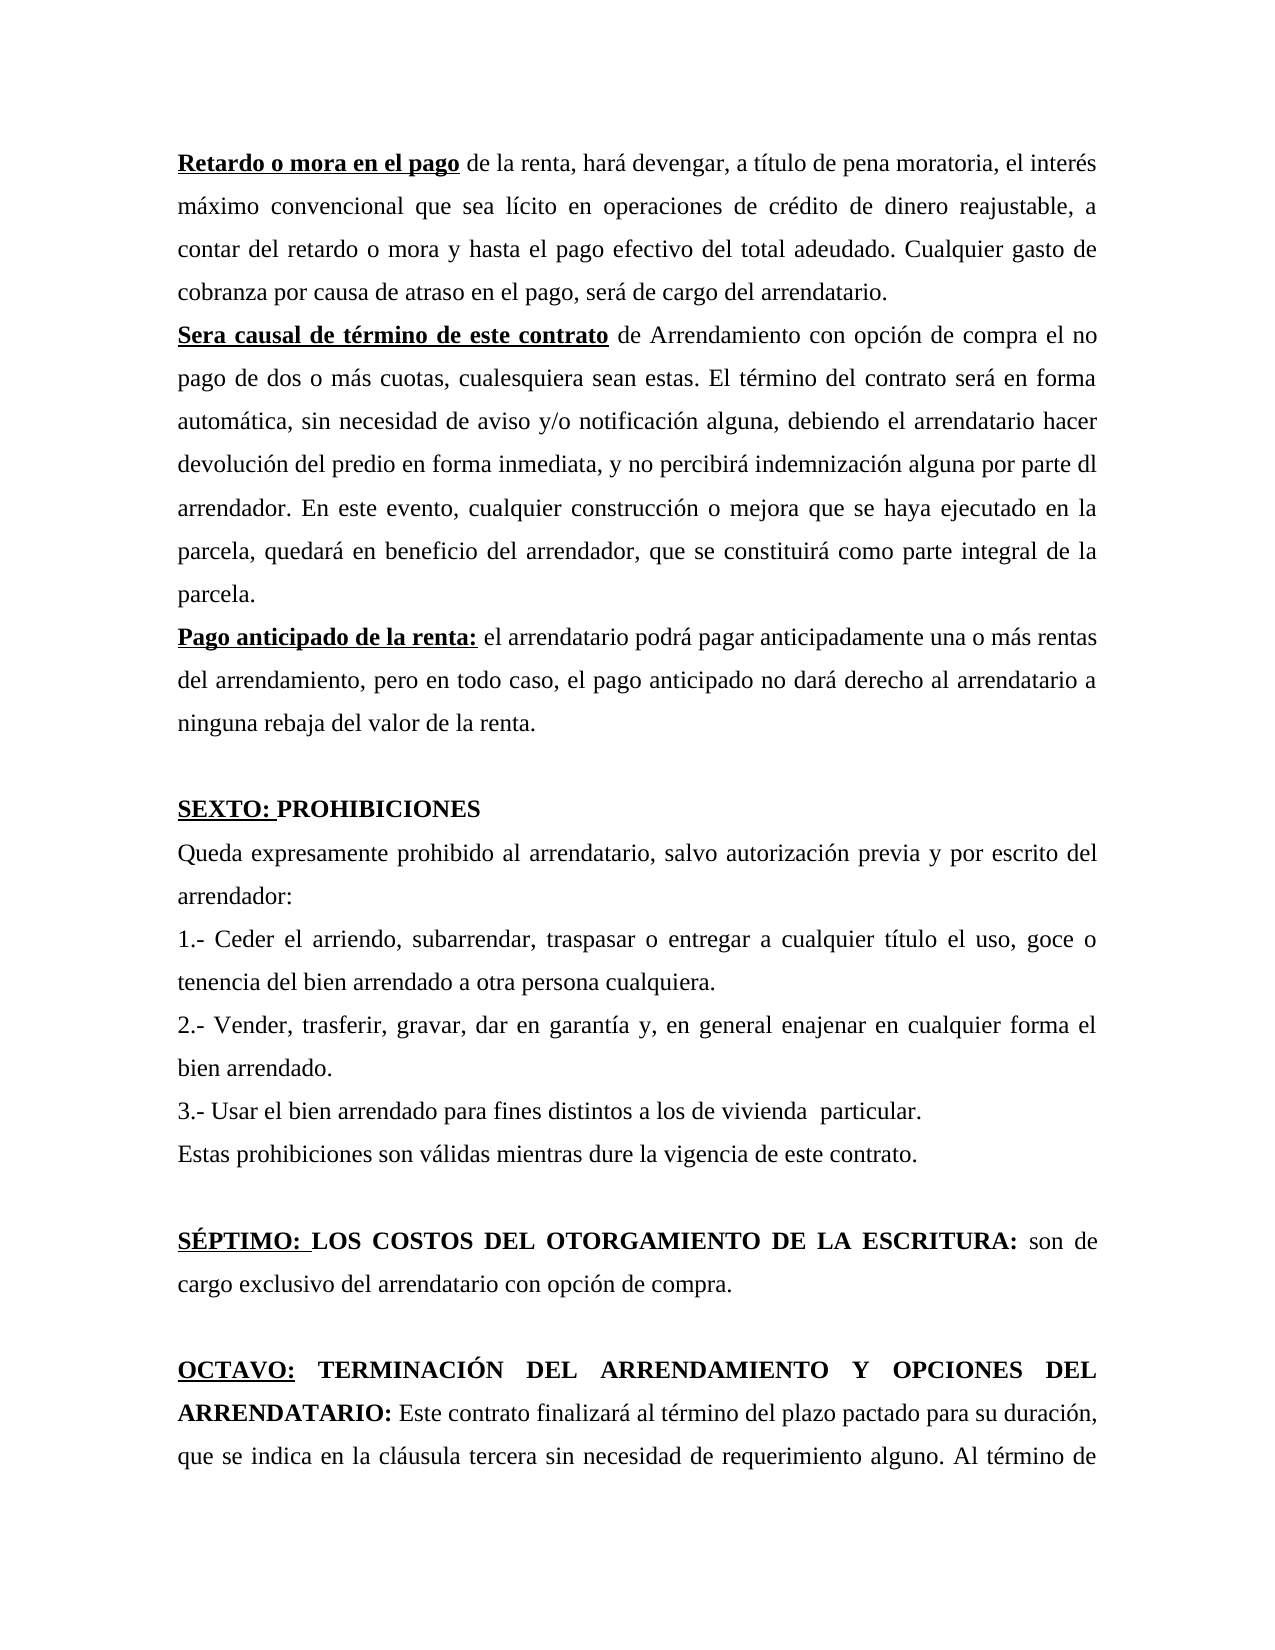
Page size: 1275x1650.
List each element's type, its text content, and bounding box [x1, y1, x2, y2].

text Sera causal de término de este contrato de Arrendamiento con opción de compra el no pago de dos o más cuotas, cualesquiera sean estas. El término del contrato será en forma automática, sin necesidad de aviso y/o notificación alguna, debiendo el arrendatario hacer devolución del predio en forma inmediata, y no percibirá indemnización alguna por parte dl arrendador. En este evento, cualquier construcción o mejora que se haya ejecutado en la parcela, quedará en beneficio del arrendador, que se constituirá como parte integral de la parcela. [177, 320, 1098, 608]
text SEXTO: PROHIBICIONES [177, 794, 1098, 823]
list Queda expresamente prohibido al arrendatario, salvo autorización previa y por escrito del arrendador: [177, 838, 1098, 909]
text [177, 1355, 1098, 1470]
text SÉPTIMO: LOS COSTOS DEL OTORGAMIENTO DE LA ESCRITURA: son de cargo exclusivo del arrendatario con opción de compra. [177, 1226, 1098, 1298]
list 3.- Usar el bien arrendado para fines distintos a los de vivienda particular. [177, 1096, 1098, 1125]
list 1.- Ceder el arriendo, subarrendar, traspasar o entregar a cualquier título el uso, goce o tenencia del bien arrendado a otra persona cualquiera. [177, 924, 1098, 996]
text Pago anticipado de la renta: el arrendatario podrá pagar anticipadamente una o más rentas del arrendamiento, pero en todo caso, el pago anticipado no dará derecho al arrendatario a ninguna rebaja del valor de la renta. [177, 622, 1098, 737]
list Estas prohibiciones son válidas mientras dure la vigencia de este contrato. [177, 1139, 1098, 1168]
list 2.- Vender, trasferir, gravar, dar en garantía y, en general enajenar en cualquier forma el bien arrendado. [177, 1010, 1098, 1082]
text Retardo o mora en el pago de la renta, hará devengar, a título de pena moratoria, el interés máximo convencional que sea lícito en operaciones de crédito de dinero reajustable, a contar del retardo o mora y hasta el pago efectivo del total adeudado. Cualquier gasto de cobranza por causa de atraso en el pago, será de cargo del arrendatario. [177, 148, 1098, 306]
